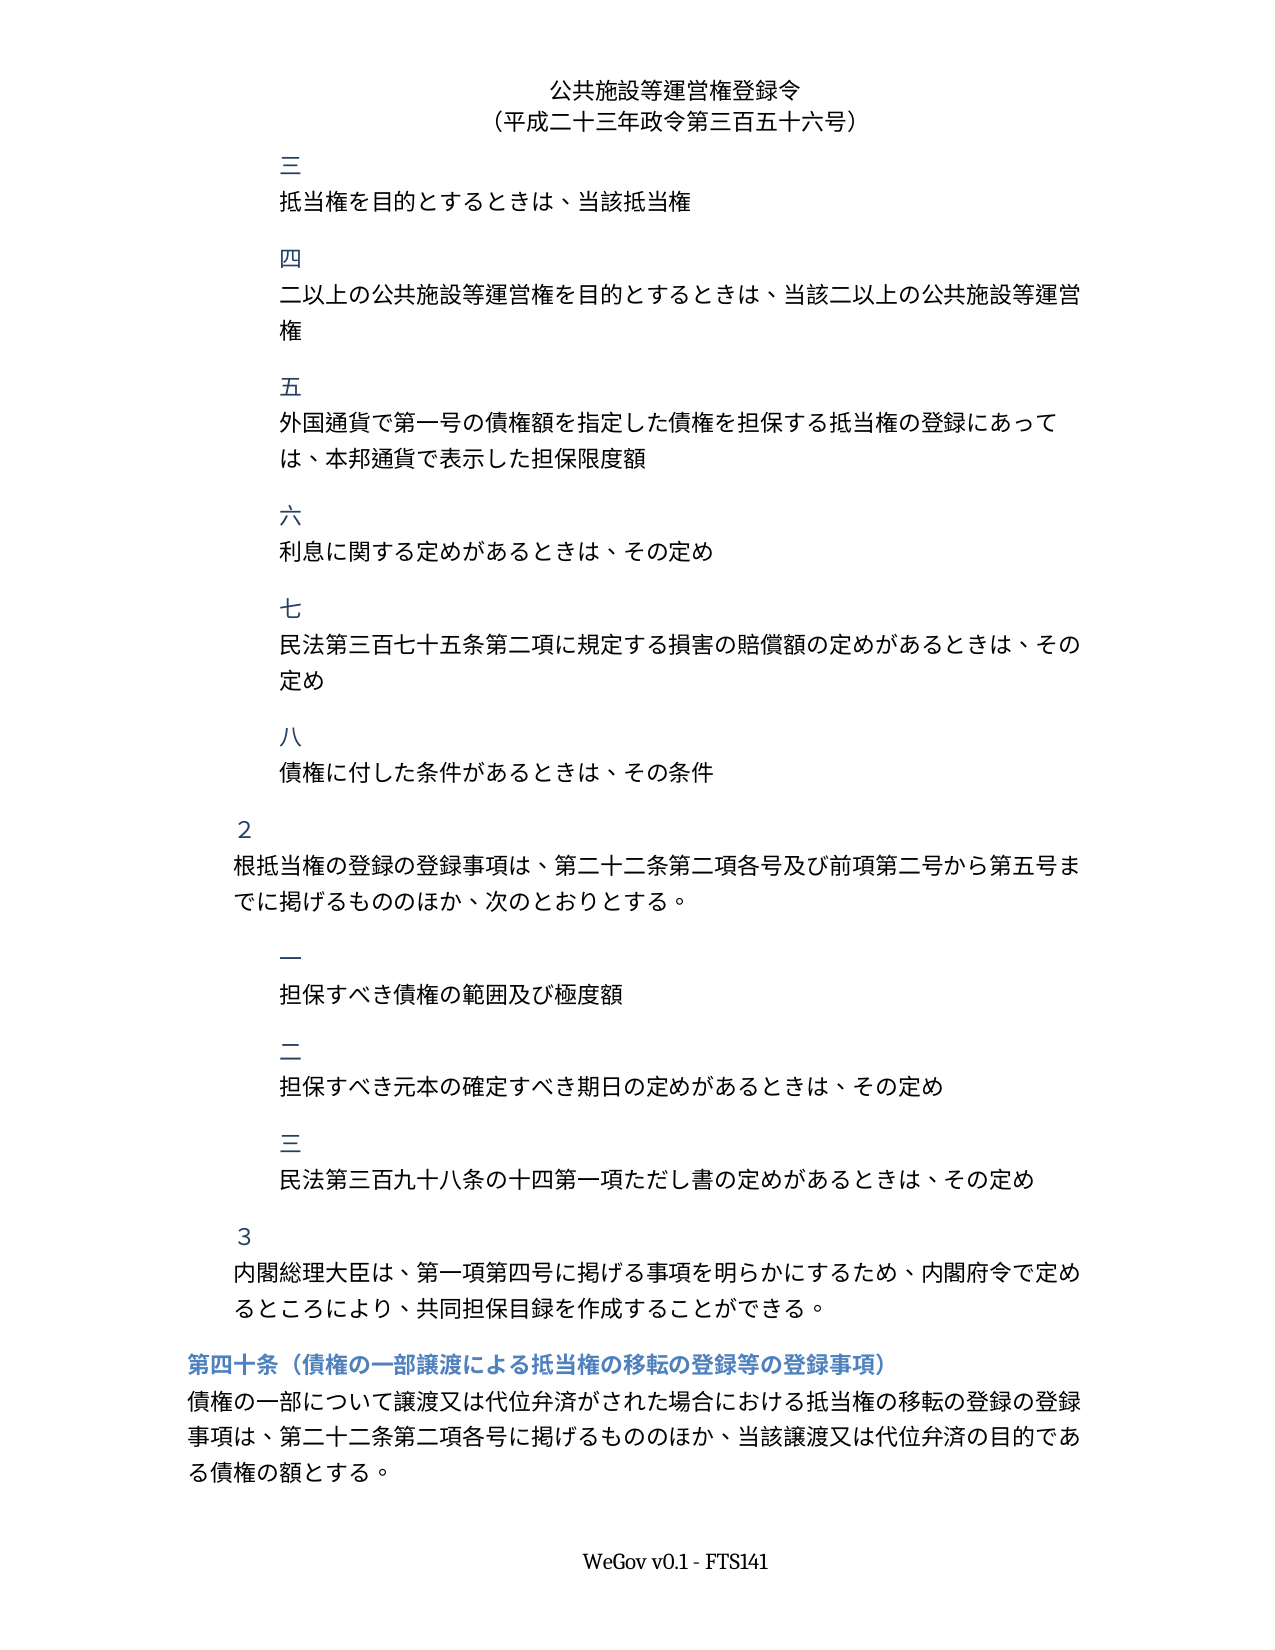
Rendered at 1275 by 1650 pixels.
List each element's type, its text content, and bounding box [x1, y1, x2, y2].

subtitle 二 [279, 1035, 1087, 1067]
subtitle 三 [279, 1128, 1087, 1159]
subtitle 八 [279, 721, 1087, 753]
text 利息に関する定めがあるときは、その定め [279, 536, 1087, 567]
subtitle ２ [233, 814, 1087, 845]
subtitle ３ [233, 1221, 1087, 1252]
text 民法第三百七十五条第二項に規定する損害の賠償額の定めがあるときは、その定め [279, 629, 1087, 696]
subtitle 四 [279, 243, 1087, 274]
text 債権に付した条件があるときは、その条件 [279, 757, 1087, 788]
subtitle 第四十条（債権の一部譲渡による抵当権の移転の登録等の登録事項） [187, 1349, 1087, 1381]
text 担保すべき元本の確定すべき期日の定めがあるときは、その定め [279, 1071, 1087, 1103]
text 根抵当権の登録の登録事項は、第二十二条第二項各号及び前項第二号から第五号までに掲げるもののほか、次のとおりとする。 [233, 850, 1087, 917]
text 担保すべき債権の範囲及び極度額 [279, 979, 1087, 1010]
text 債権の一部について譲渡又は代位弁済がされた場合における抵当権の移転の登録の登録事項は、第二十二条第二項各号に掲げるもののほか、当該譲渡又は代位弁済の目的である債権の額とする。 [187, 1385, 1087, 1488]
text 抵当権を目的とするときは、当該抵当権 [279, 186, 1087, 217]
text 二以上の公共施設等運営権を目的とするときは、当該二以上の公共施設等運営権 [279, 279, 1087, 346]
text 民法第三百九十八条の十四第一項ただし書の定めがあるときは、その定め [279, 1164, 1087, 1195]
subtitle 一 [279, 943, 1087, 974]
text 外国通貨で第一号の債権額を指定した債権を担保する抵当権の登録にあっては、本邦通貨で表示した担保限度額 [279, 407, 1087, 474]
subtitle 五 [279, 371, 1087, 403]
text 内閣総理大臣は、第一項第四号に掲げる事項を明らかにするため、内閣府令で定めるところにより、共同担保目録を作成することができる。 [233, 1257, 1087, 1324]
subtitle 六 [279, 500, 1087, 531]
subtitle 三 [279, 150, 1087, 181]
subtitle 七 [279, 593, 1087, 624]
